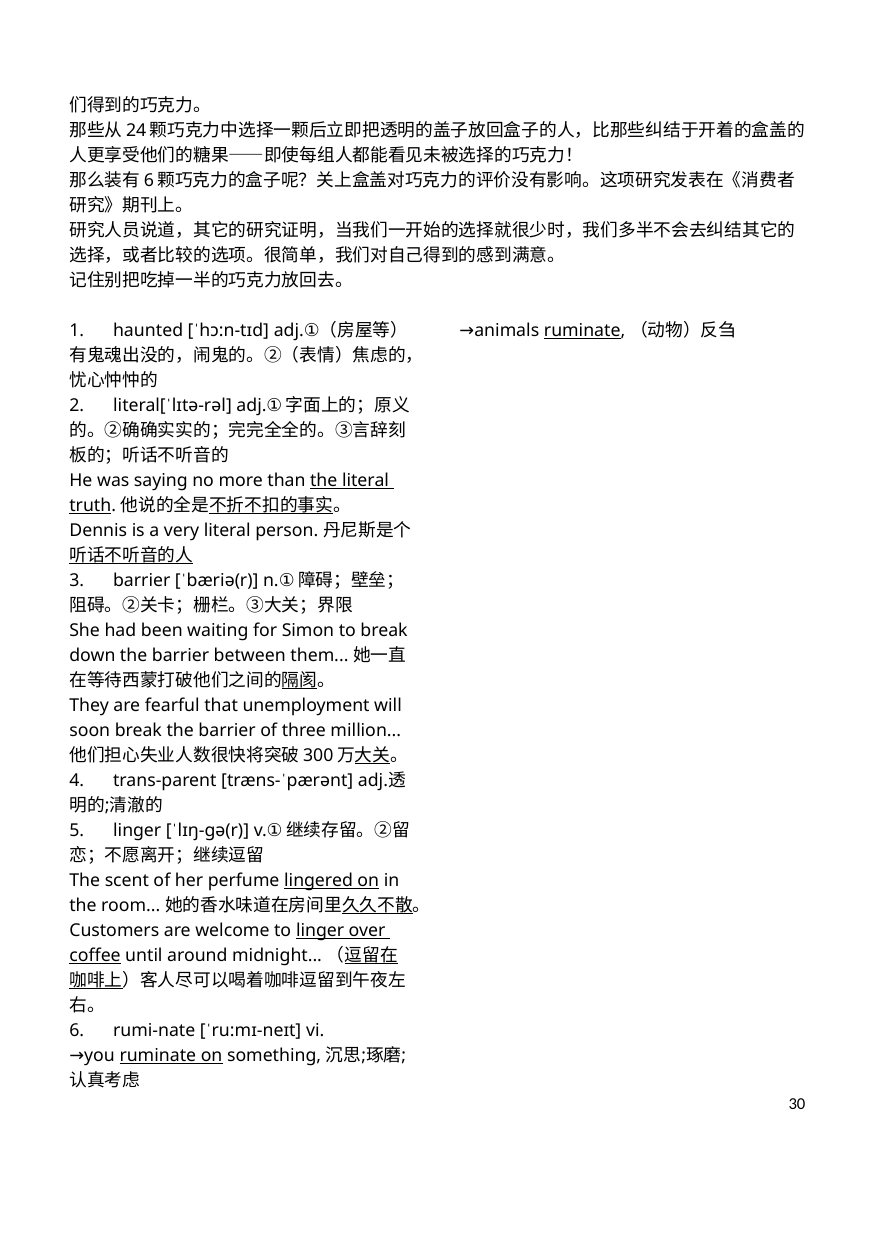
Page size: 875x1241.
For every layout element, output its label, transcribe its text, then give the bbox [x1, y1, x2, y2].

text →you ruminate on something, 沉思;琢磨;认真考虑 [69, 1041, 415, 1091]
text The scent of her perfume lingered on in the room... 她的香水味道在房间里久久不散。 [69, 866, 415, 916]
list trans-parent [træns-ˈpærənt] adj.透明的;清澈的 [69, 766, 415, 816]
list literal[ˈlɪtə-rəl] adj.①字面上的；原义的。②确确实实的；完完全全的。③言辞刻板的；听话不听音的 [69, 391, 415, 466]
text 记住别把吃掉一半的巧克力放回去。 [69, 266, 805, 291]
text She had been waiting for Simon to break down the barrier between them... 她一直在等待西蒙打破他们之间的隔阂。 [69, 616, 415, 691]
text 那些从24颗巧克力中选择一颗后立即把透明的盖子放回盒子的人，比那些纠结于开着的盒盖的人更享受他们的糖果——即使每组人都能看见未被选择的巧克力！ [69, 116, 805, 166]
text 那么装有6颗巧克力的盒子呢？关上盒盖对巧克力的评价没有影响。这项研究发表在《消费者研究》期刊上。 [69, 166, 805, 216]
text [69, 91, 805, 116]
text Customers are welcome to linger over coffee until around midnight... （逗留在咖啡上）客人尽可以喝着咖啡逗留到午夜左右。 [69, 916, 415, 1016]
list barrier [ˈbæriə(r)] n.①障碍；壁垒；阻碍。②关卡；栅栏。③大关；界限 [69, 566, 415, 616]
text 研究人员说道，其它的研究证明，当我们一开始的选择就很少时，我们多半不会去纠结其它的选择，或者比较的选项。很简单，我们对自己得到的感到满意。 [69, 216, 805, 266]
text Dennis is a very literal person. 丹尼斯是个听话不听音的人 [69, 516, 415, 566]
list haunted [ˈhɔ:n-tɪd] adj.①（房屋等）有鬼魂出没的，闹鬼的。②（表情）焦虑的，忧心忡忡的 [69, 316, 415, 391]
text They are fearful that unemployment will soon break the barrier of three million... 他们担心失业人数很快将突破300万大关。 [69, 691, 415, 766]
text →animals ruminate, （动物）反刍 [459, 316, 805, 341]
text He was saying no more than the literal truth. 他说的全是不折不扣的事实。 [69, 466, 415, 516]
list rumi-nate [ˈru:mɪ-neɪt] vi. [69, 1016, 415, 1041]
list linger [ˈlɪŋ-gə(r)] v.①继续存留。②留恋；不愿离开；继续逗留 [69, 816, 415, 866]
